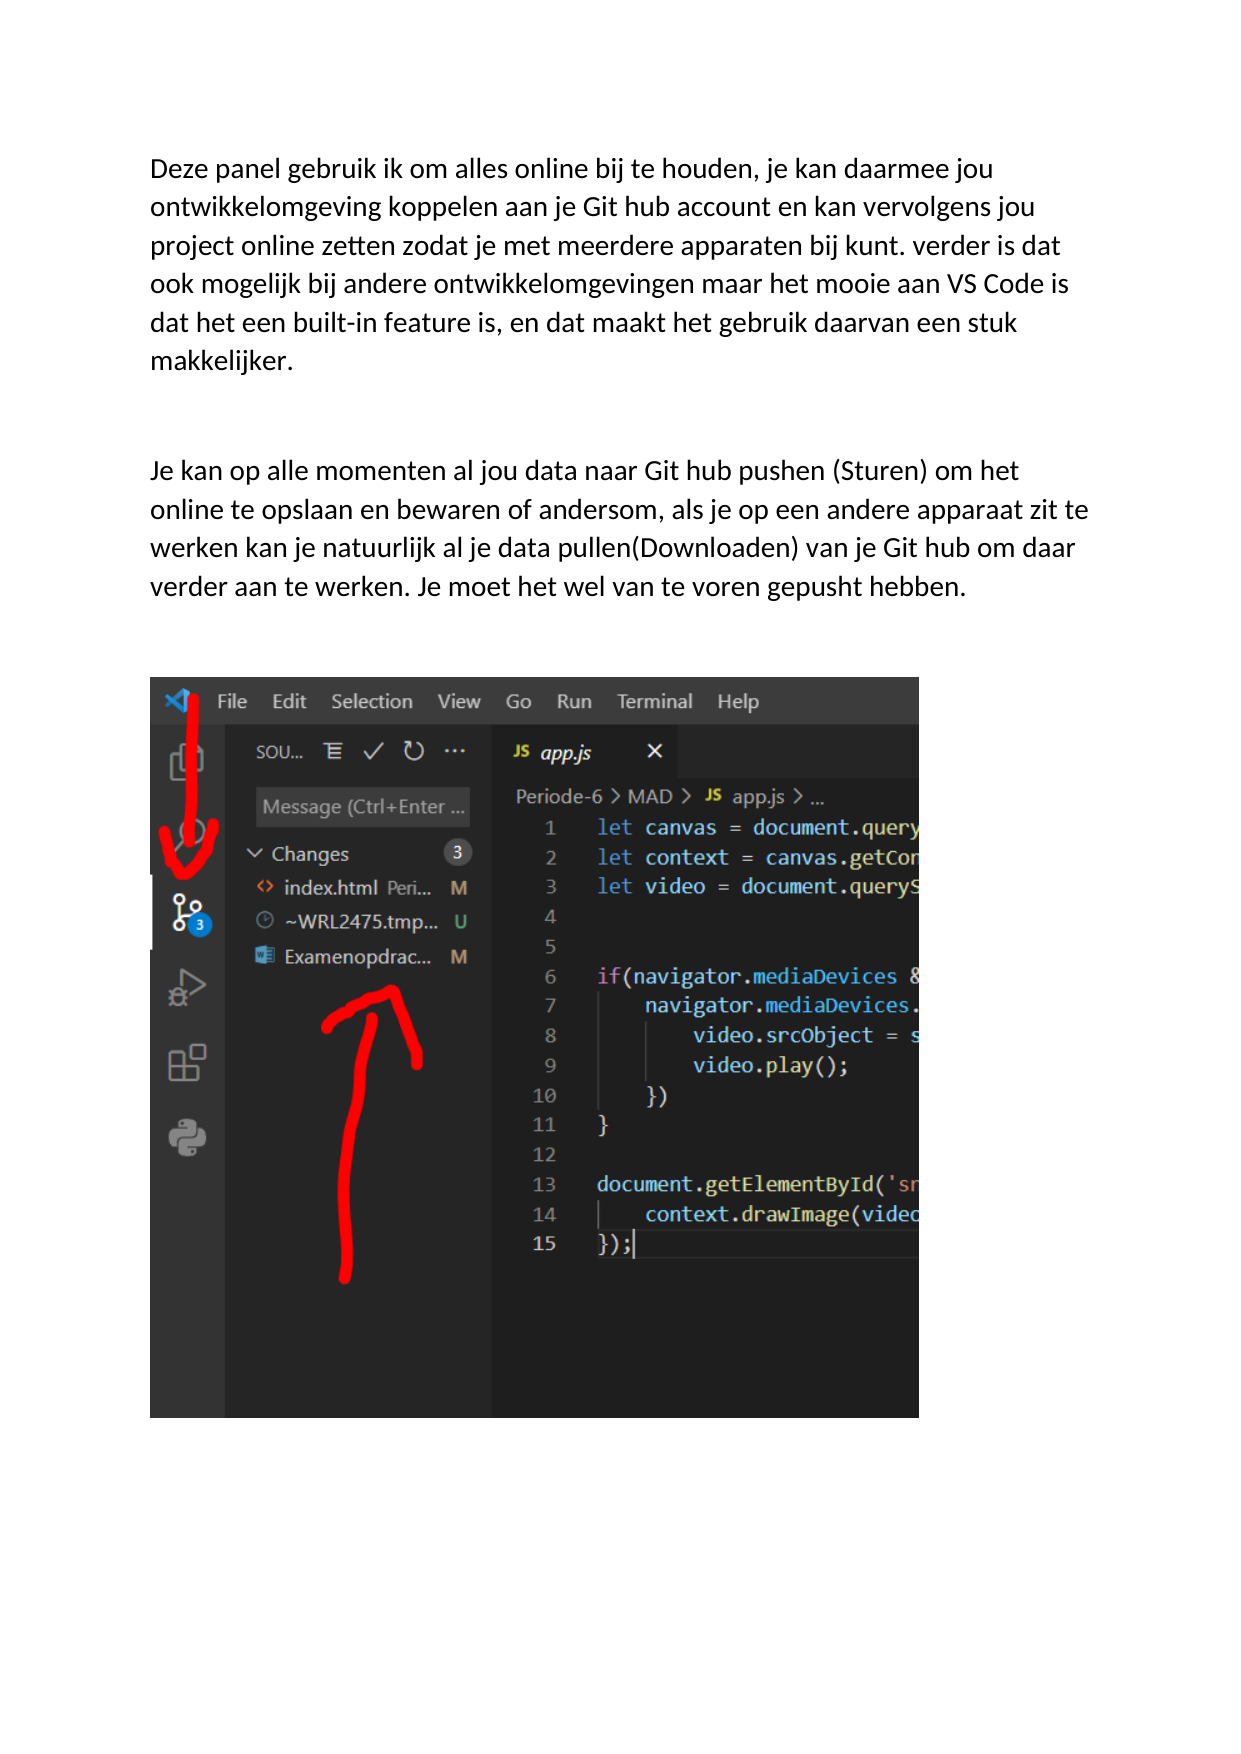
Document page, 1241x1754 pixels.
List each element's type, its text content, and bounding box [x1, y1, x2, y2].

picture [150, 677, 919, 1418]
text Je kan op alle momenten al jou data naar Git hub pushen (Sturen) om het online te opslaan en bewaren of andersom, als je op een andere apparaat zit te werken kan je natuurlijk al je data pullen(Downloaden) van je Git hub om daar verder aan te werken. Je moet het wel van te voren gepusht hebben. [150, 452, 1090, 603]
text Deze panel gebruik ik om alles online bij te houden, je kan daarmee jou ontwikkelomgeving koppelen aan je Git hub account en kan vervolgens jou project online zetten zodat je met meerdere apparaten bij kunt. verder is dat ook mogelijk bij andere ontwikkelomgevingen maar het mooie aan VS Code is dat het een built-in feature is, en dat maakt het gebruik daarvan een stuk makkelijker. [150, 150, 1090, 378]
